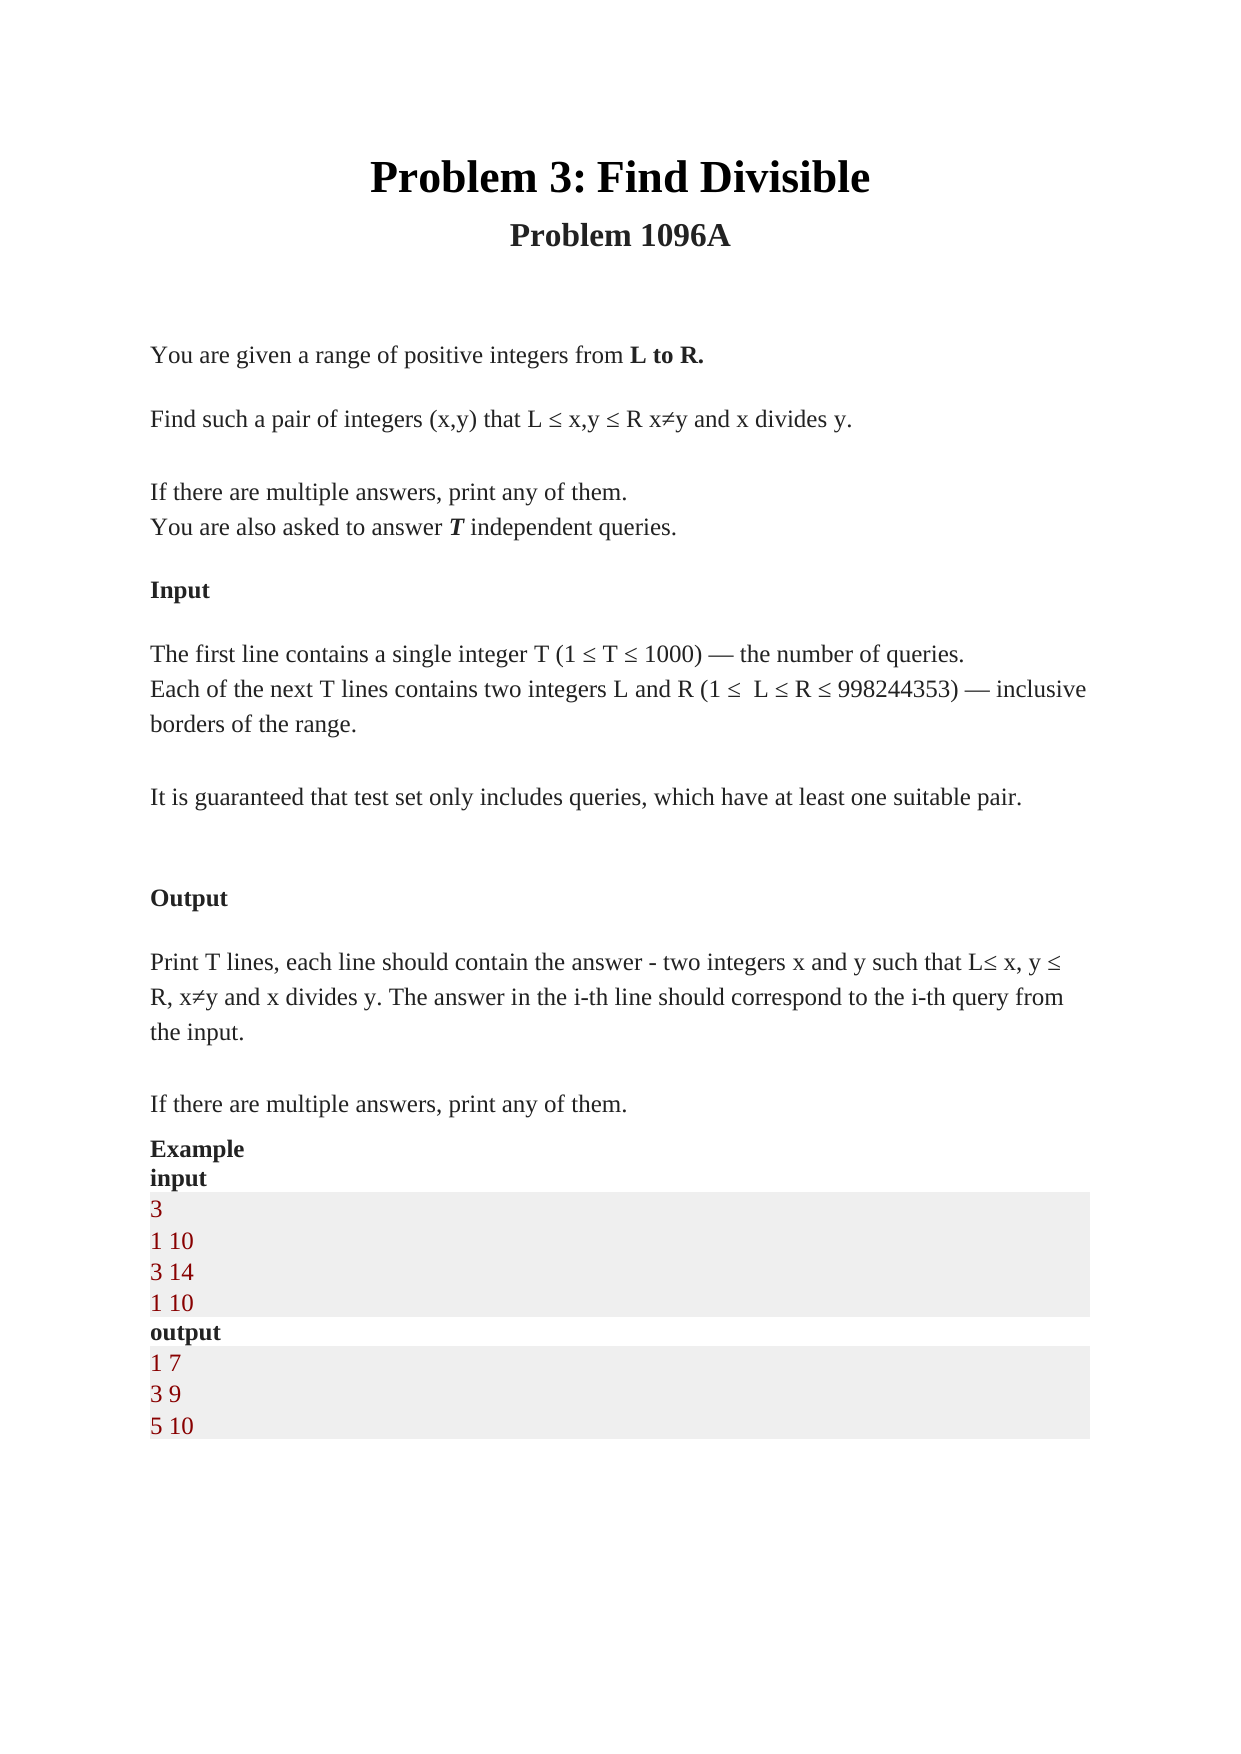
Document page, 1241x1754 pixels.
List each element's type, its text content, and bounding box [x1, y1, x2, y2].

text Problem 3: Find Divisible [150, 150, 1090, 203]
text input [150, 1163, 1090, 1192]
text The first line contains a single integer T (1 ≤ T ≤ 1000) — the number of queries. [150, 633, 1090, 668]
text If there are multiple answers, print any of them. [150, 1083, 1090, 1118]
text 3 [150, 1192, 1090, 1223]
text 3 14 [150, 1254, 1090, 1286]
text 1 7 [150, 1346, 1090, 1377]
text It is guaranteed that test set only includes queries, which have at least one suitable pair. [150, 775, 1090, 810]
text 1 10 [150, 1223, 1090, 1254]
text Print T lines, each line should contain the answer - two integers x and y such that L≤ x, y ≤ R, x≠y and x divides y. The answer in the i-th line should correspond to the i-th query from the input. [150, 940, 1090, 1045]
text Input [150, 575, 1090, 604]
text You are given a range of positive integers from L to R. [150, 334, 1090, 369]
text Problem 1096A [150, 215, 1090, 253]
text 5 10 [150, 1408, 1090, 1439]
text Each of the next T lines contains two integers L and R (1 ≤ L ≤ R ≤ 998244353) — inclusive borders of the range. [150, 668, 1090, 738]
text 1 10 [150, 1286, 1090, 1317]
text output [150, 1317, 1090, 1346]
text Find such a pair of integers (x,y) that L ≤ x,y ≤ R x≠y and x divides y. [150, 398, 1090, 433]
text 3 9 [150, 1377, 1090, 1408]
text Example [150, 1134, 1090, 1163]
text You are also asked to answer T independent queries. [150, 505, 1090, 540]
text Output [150, 883, 1090, 912]
text If there are multiple answers, print any of them. [150, 470, 1090, 505]
